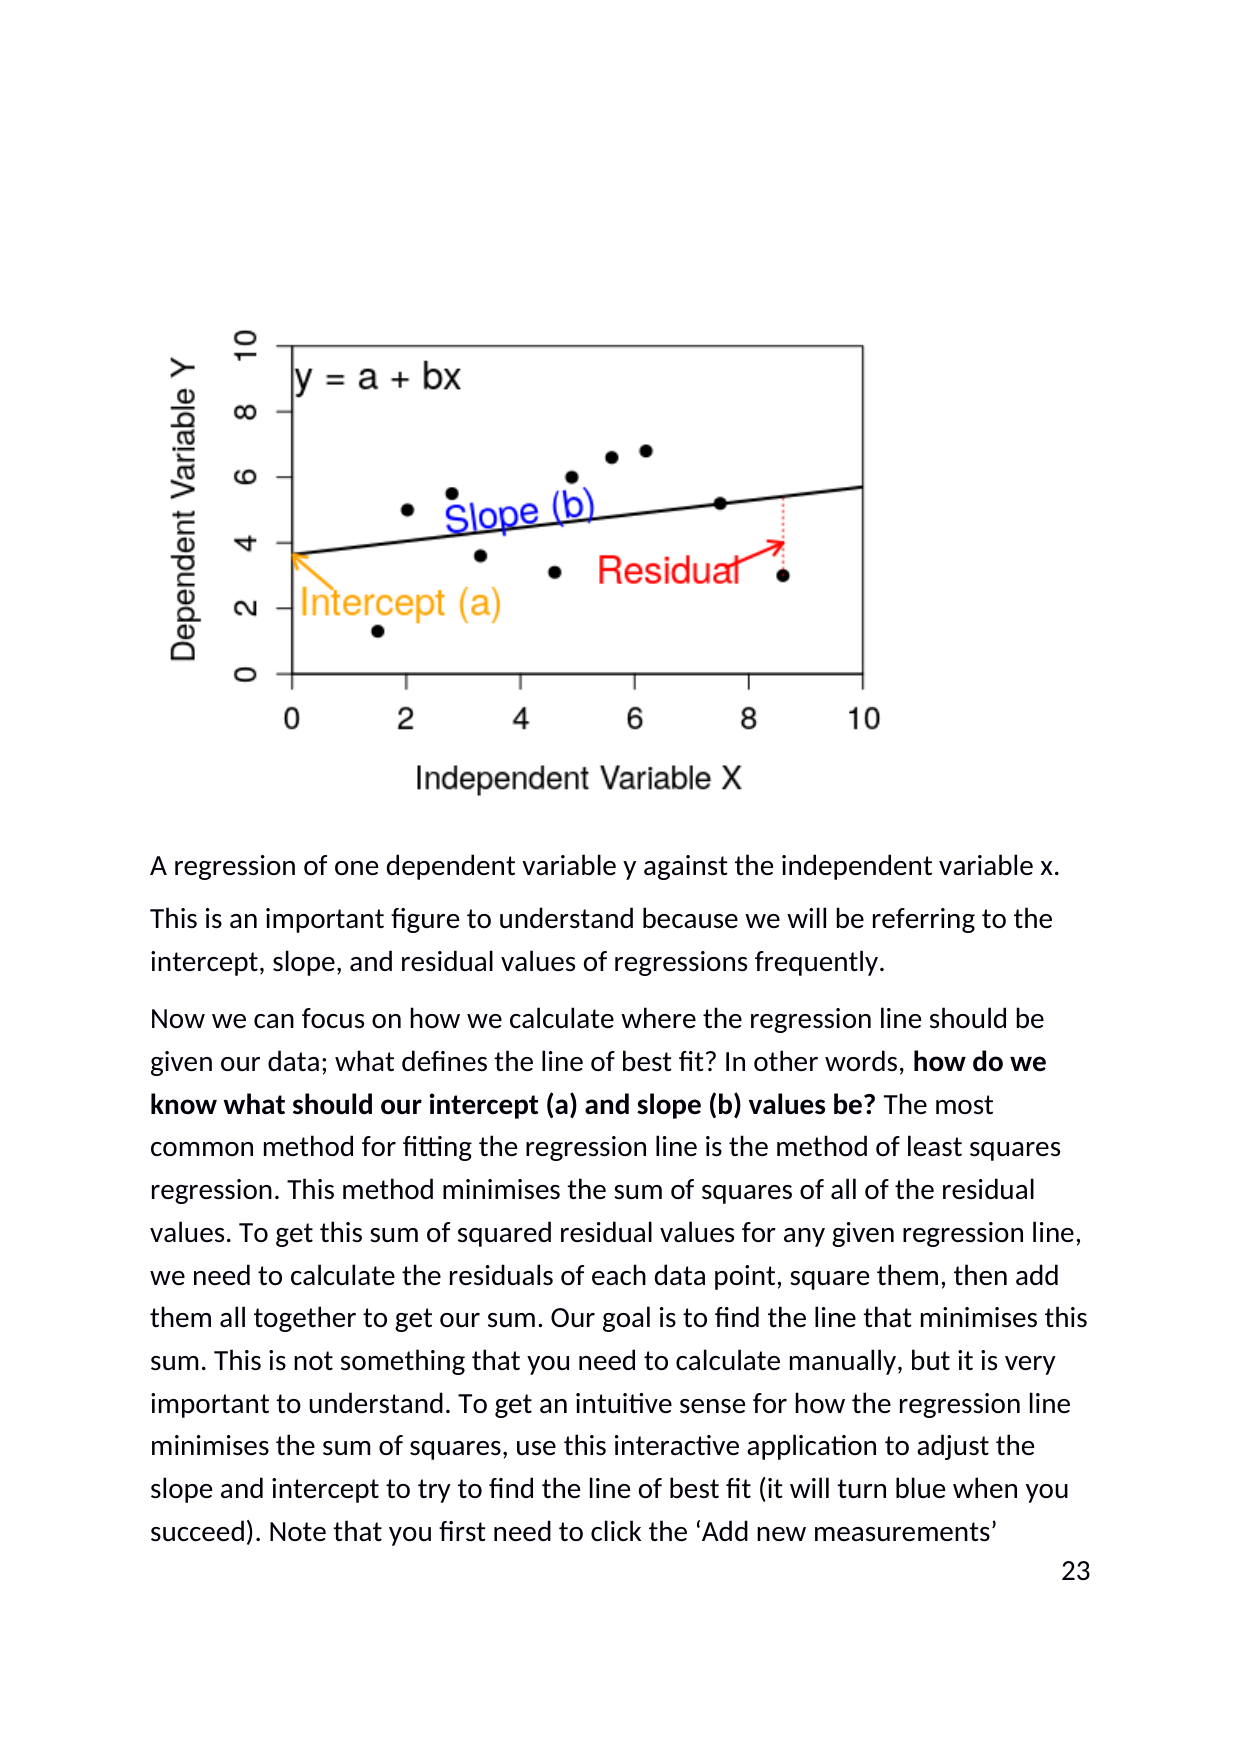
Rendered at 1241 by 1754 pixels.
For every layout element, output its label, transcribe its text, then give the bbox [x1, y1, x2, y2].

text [150, 1000, 1090, 1548]
picture [168, 222, 927, 829]
text This is an important figure to understand because we will be referring to the intercept, slope, and residual values of regressions frequently. [150, 900, 1090, 979]
